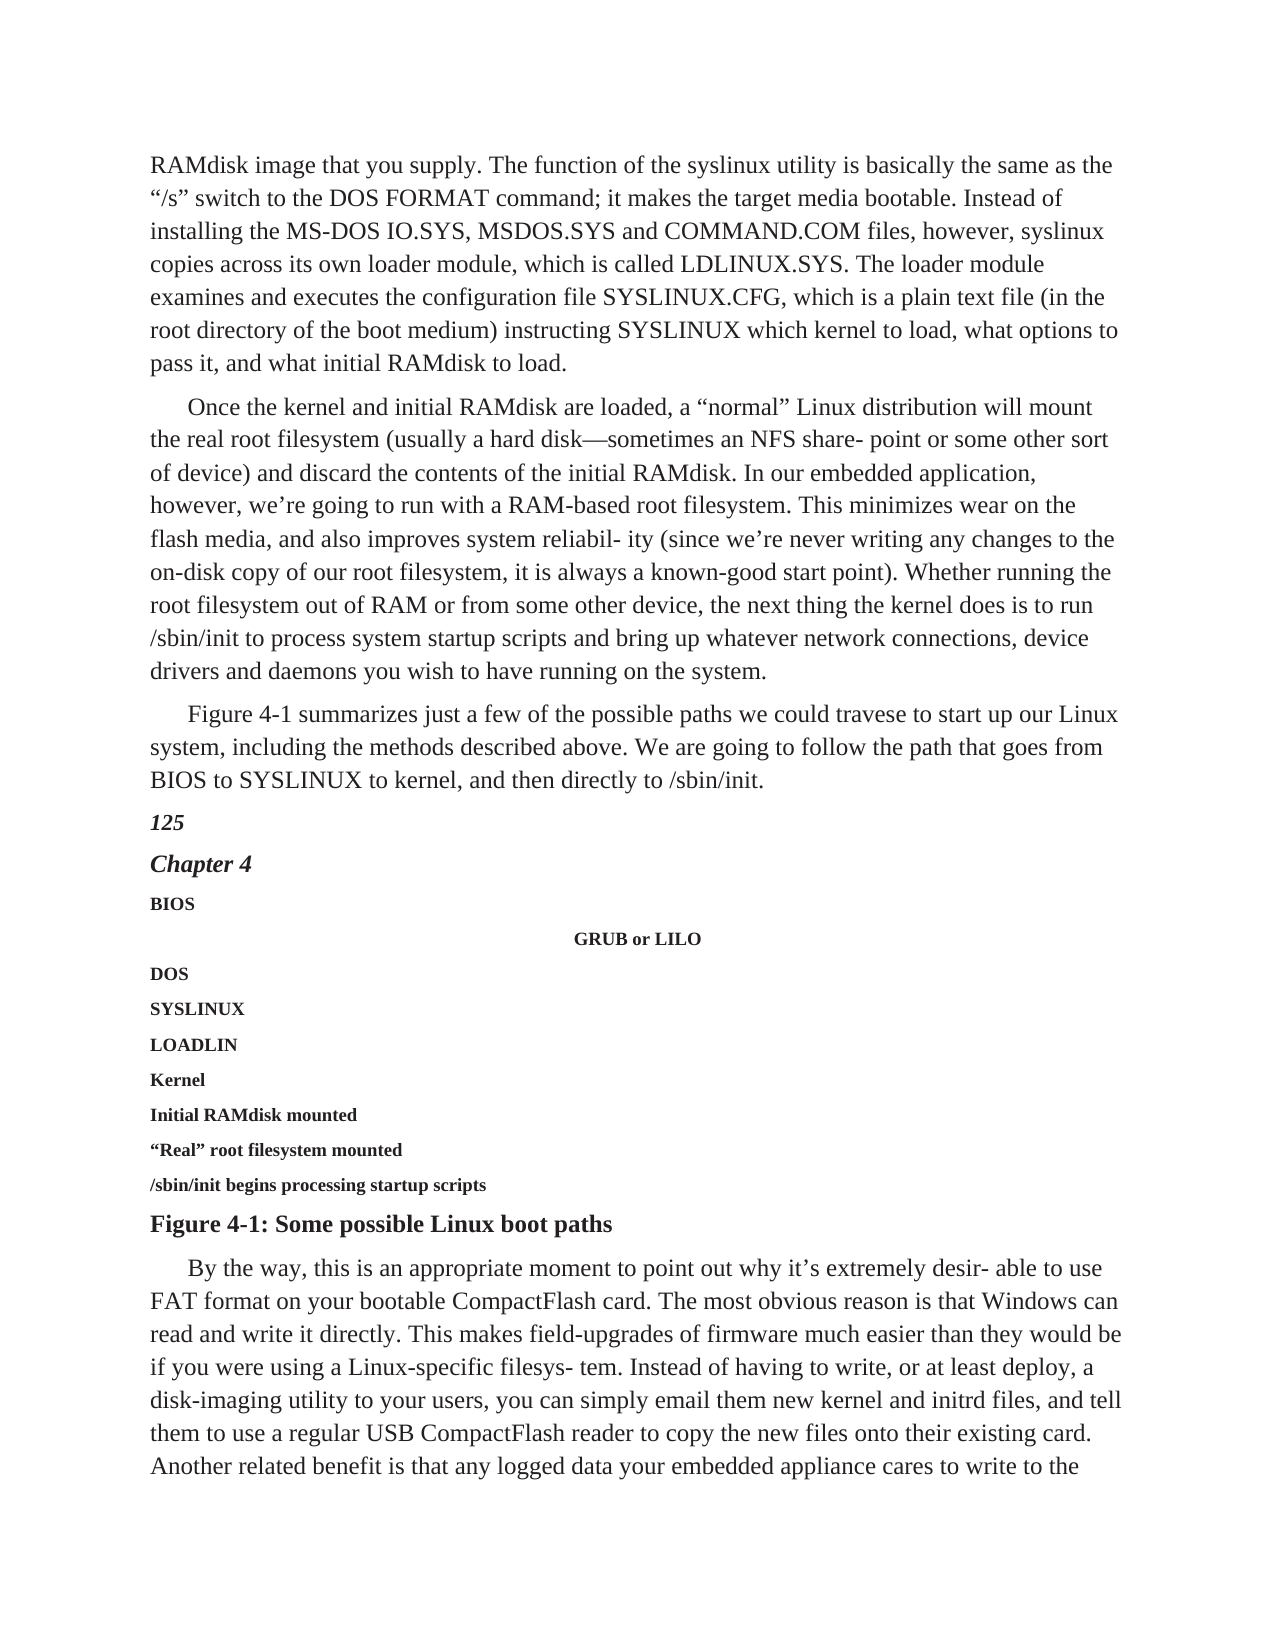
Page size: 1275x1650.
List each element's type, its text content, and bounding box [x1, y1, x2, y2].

text SYSLINUX [150, 998, 1125, 1020]
text Figure 4-1: Some possible Linux boot paths [150, 1209, 1125, 1238]
text Chapter 4 [150, 849, 1125, 878]
text DOS [150, 963, 1125, 985]
text Figure 4-1 summarizes just a few of the possible paths we could travese to start up our Linux system, including the methods described above. We are going to follow the path that goes from BIOS to SYSLINUX to kernel, and then directly to /sbin/init. [150, 699, 1125, 794]
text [150, 1253, 1125, 1480]
text GRUB or LILO [150, 928, 1125, 949]
text LOADLIN [150, 1033, 1125, 1055]
text /sbin/init begins processing startup scripts [150, 1174, 1125, 1196]
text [150, 150, 1125, 377]
text 125 [150, 809, 1125, 835]
text Kernel [150, 1069, 1125, 1090]
text BIOS [150, 893, 1125, 914]
text Initial RAMdisk mounted [150, 1104, 1125, 1126]
text “Real” root filesystem mounted [150, 1139, 1125, 1161]
text Once the kernel and initial RAMdisk are loaded, a “normal” Linux distribution will mount the real root filesystem (usually a hard disk—sometimes an NFS share- point or some other sort of device) and discard the contents of the initial RAMdisk. In our embedded application, however, we’re going to run with a RAM-based root filesystem. This minimizes wear on the flash media, and also improves system reliabil- ity (since we’re never writing any changes to the on-disk copy of our root filesystem, it is always a known-good start point). Whether running the root filesystem out of RAM or from some other device, the next thing the kernel does is to run /sbin/init to process system startup scripts and bring up whatever network connections, device drivers and daemons you wish to have running on the system. [150, 392, 1125, 684]
